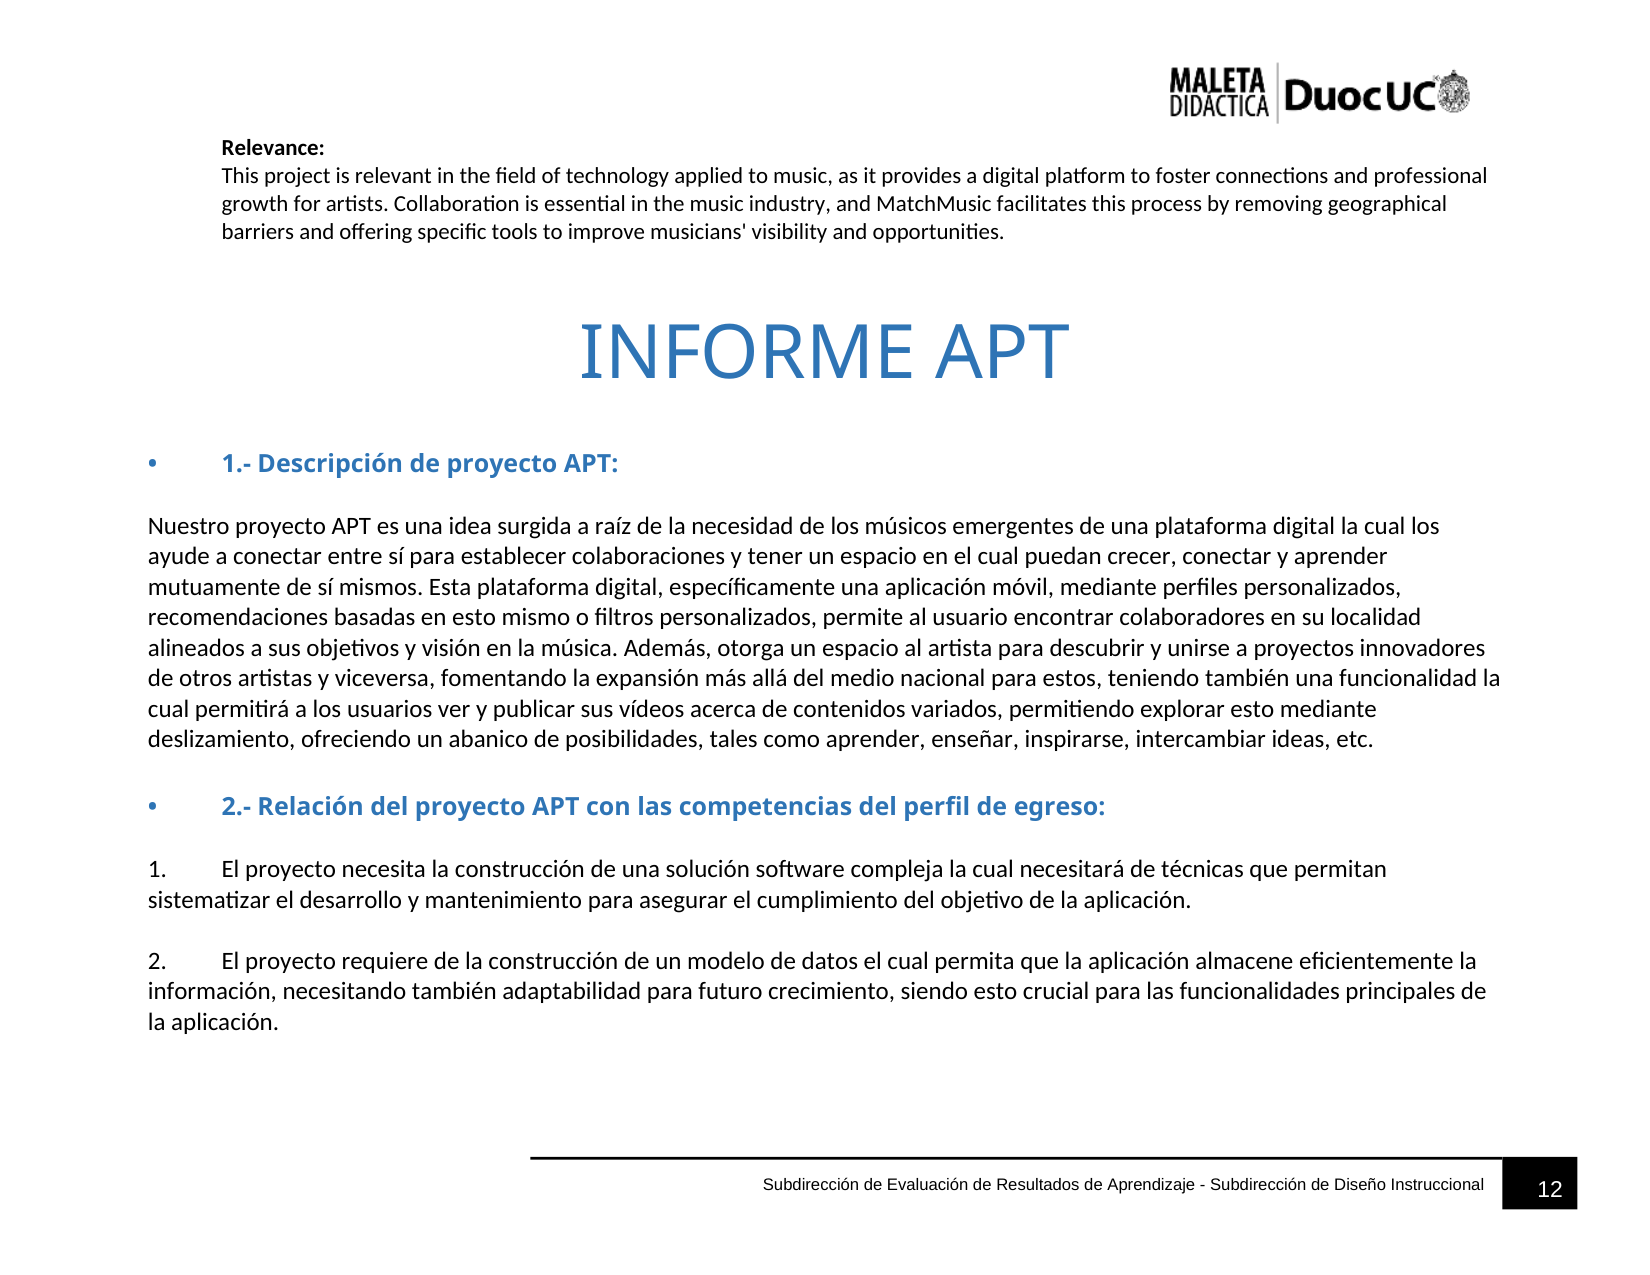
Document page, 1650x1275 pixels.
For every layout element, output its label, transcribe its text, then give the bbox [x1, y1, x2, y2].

subtitle • 1.- Descripción de proyecto APT: [148, 445, 1502, 479]
subtitle • 2.- Relación del proyecto APT con las competencias del perfil de egreso: [148, 789, 1502, 823]
text 1. El proyecto necesita la construcción de una solución software compleja la cual necesitará de técnicas que permitan sistematizar el desarrollo y mantenimiento para asegurar el cumplimiento del objetivo de la aplicación. [148, 853, 1502, 914]
picture [1162, 54, 1478, 130]
text Relevance: This project is relevant in the field of technology applied to music, as it provides a digital platform to foster connections and professional growth for artists. Collaboration is essential in the music industry, and MatchMusic facilitates this process by removing geographical barriers and offering specific tools to improve musicians' visibility and opportunities. [221, 133, 1502, 245]
text Nuestro proyecto APT es una idea surgida a raíz de la necesidad de los músicos emergentes de una plataforma digital la cual los ayude a conectar entre sí para establecer colaboraciones y tener un espacio en el cual puedan crecer, conectar y aprender mutuamente de sí mismos. Esta plataforma digital, específicamente una aplicación móvil, mediante perfiles personalizados, recomendaciones basadas en esto mismo o filtros personalizados, permite al usuario encontrar colaboradores en su localidad alineados a sus objetivos y visión en la música. Además, otorga un espacio al artista para descubrir y unirse a proyectos innovadores de otros artistas y viceversa, fomentando la expansión más allá del medio nacional para estos, teniendo también una funcionalidad la cual permitirá a los usuarios ver y publicar sus vídeos acerca de contenidos variados, permitiendo explorar esto mediante deslizamiento, ofreciendo un abanico de posibilidades, tales como aprender, enseñar, inspirarse, intercambiar ideas, etc. [148, 510, 1502, 754]
subtitle INFORME APT [148, 298, 1502, 400]
text 2. El proyecto requiere de la construcción de un modelo de datos el cual permita que la aplicación almacene eficientemente la información, necesitando también adaptabilidad para futuro crecimiento, siendo esto crucial para las funcionalidades principales de la aplicación. [148, 945, 1502, 1037]
